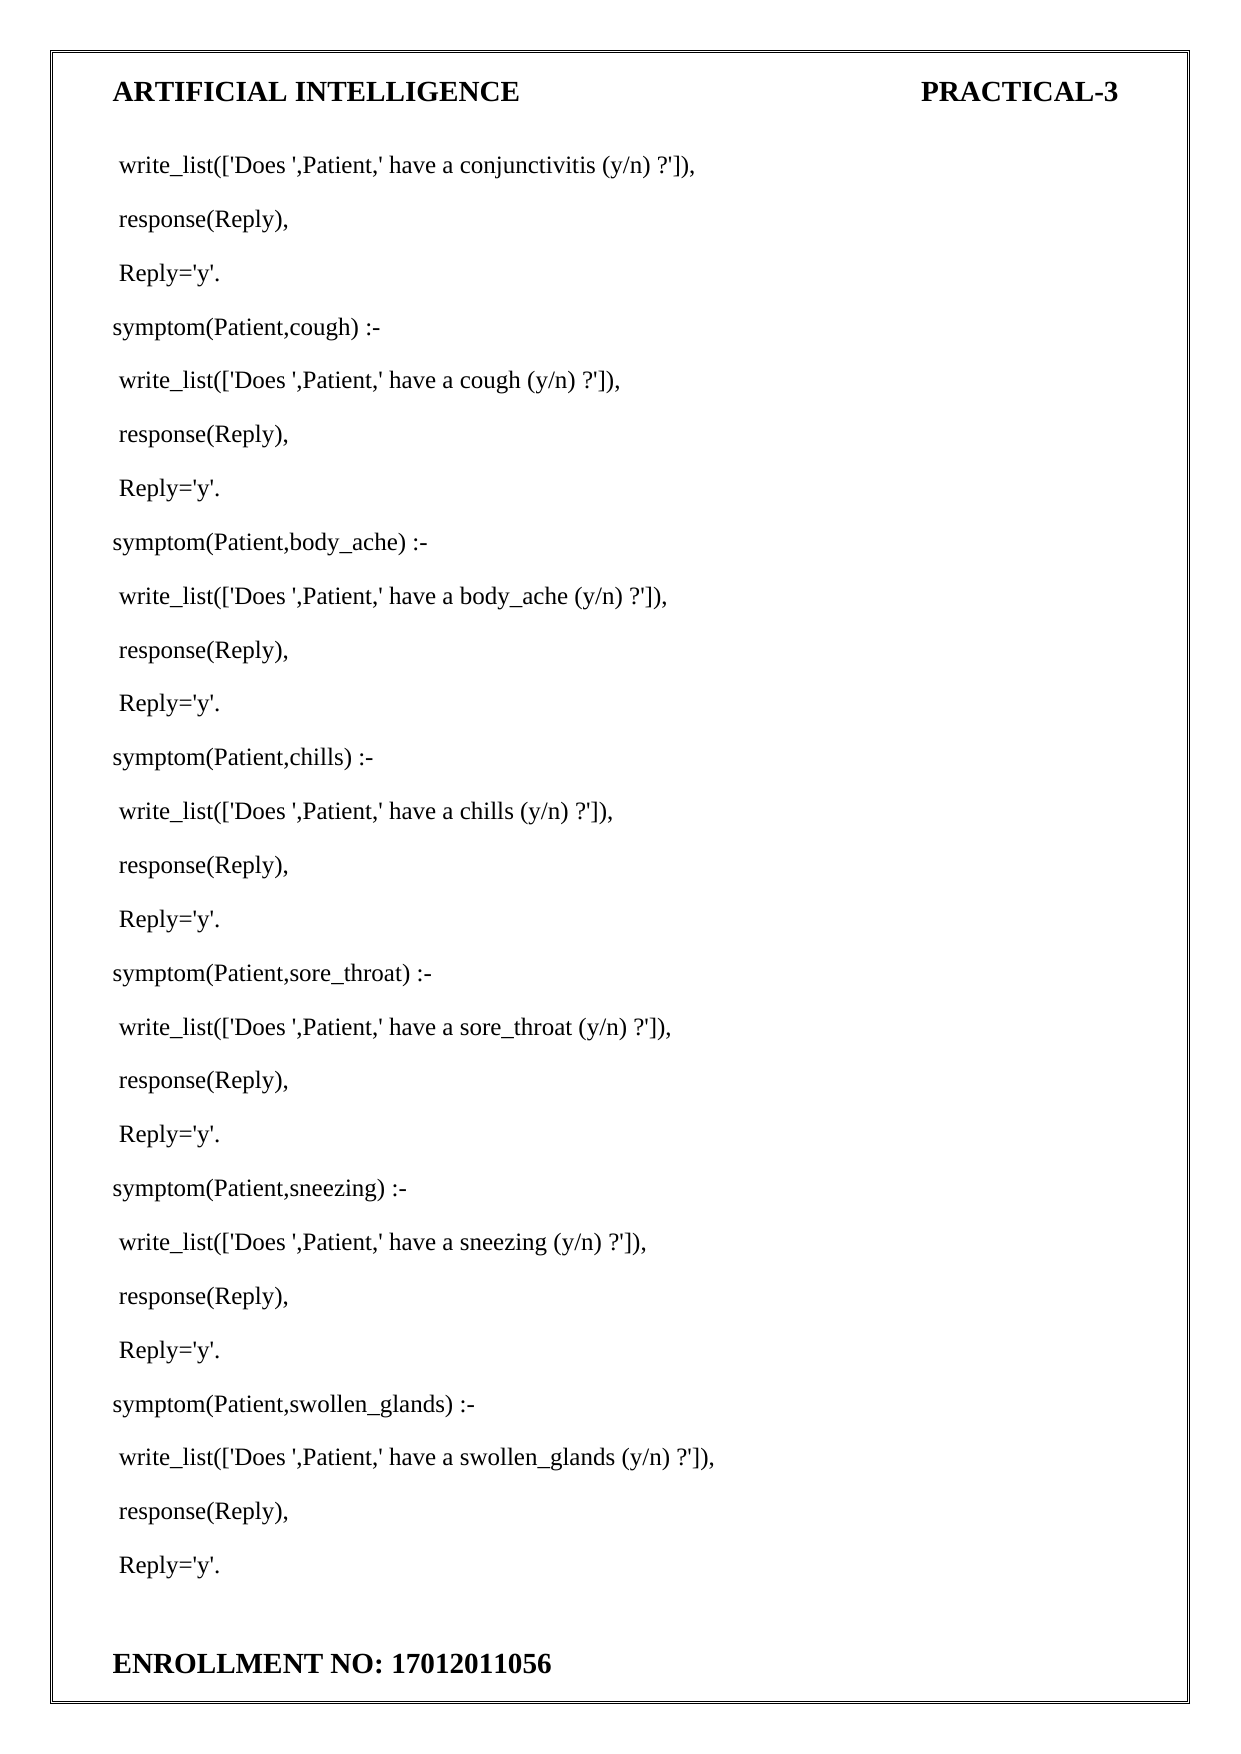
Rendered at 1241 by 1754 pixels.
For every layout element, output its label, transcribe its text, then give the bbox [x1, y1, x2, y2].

text Reply='y'. [112, 473, 1128, 502]
text symptom(Patient,body_ache) :- [112, 527, 1128, 556]
text write_list(['Does ',Patient,' have a cough (y/n) ?']), [112, 365, 1128, 394]
text Reply='y'. [112, 1550, 1128, 1579]
text write_list(['Does ',Patient,' have a sore_throat (y/n) ?']), [112, 1012, 1128, 1040]
text response(Reply), [112, 204, 1128, 233]
text response(Reply), [112, 1066, 1128, 1094]
text response(Reply), [112, 635, 1128, 663]
text write_list(['Does ',Patient,' have a chills (y/n) ?']), [112, 796, 1128, 825]
text symptom(Patient,swollen_glands) :- [112, 1389, 1128, 1417]
text Reply='y'. [112, 1119, 1128, 1148]
text symptom(Patient,sneezing) :- [112, 1173, 1128, 1202]
text symptom(Patient,cough) :- [112, 312, 1128, 340]
text symptom(Patient,sore_throat) :- [112, 958, 1128, 987]
text write_list(['Does ',Patient,' have a body_ache (y/n) ?']), [112, 581, 1128, 609]
text write_list(['Does ',Patient,' have a conjunctivitis (y/n) ?']), [112, 150, 1128, 179]
text write_list(['Does ',Patient,' have a sneezing (y/n) ?']), [112, 1227, 1128, 1256]
text Reply='y'. [112, 904, 1128, 933]
text Reply='y'. [112, 1335, 1128, 1363]
text Reply='y'. [112, 688, 1128, 717]
text response(Reply), [112, 419, 1128, 448]
text response(Reply), [112, 1496, 1128, 1525]
text symptom(Patient,chills) :- [112, 742, 1128, 771]
text write_list(['Does ',Patient,' have a swollen_glands (y/n) ?']), [112, 1442, 1128, 1471]
text Reply='y'. [112, 258, 1128, 286]
text response(Reply), [112, 850, 1128, 879]
text response(Reply), [112, 1281, 1128, 1310]
